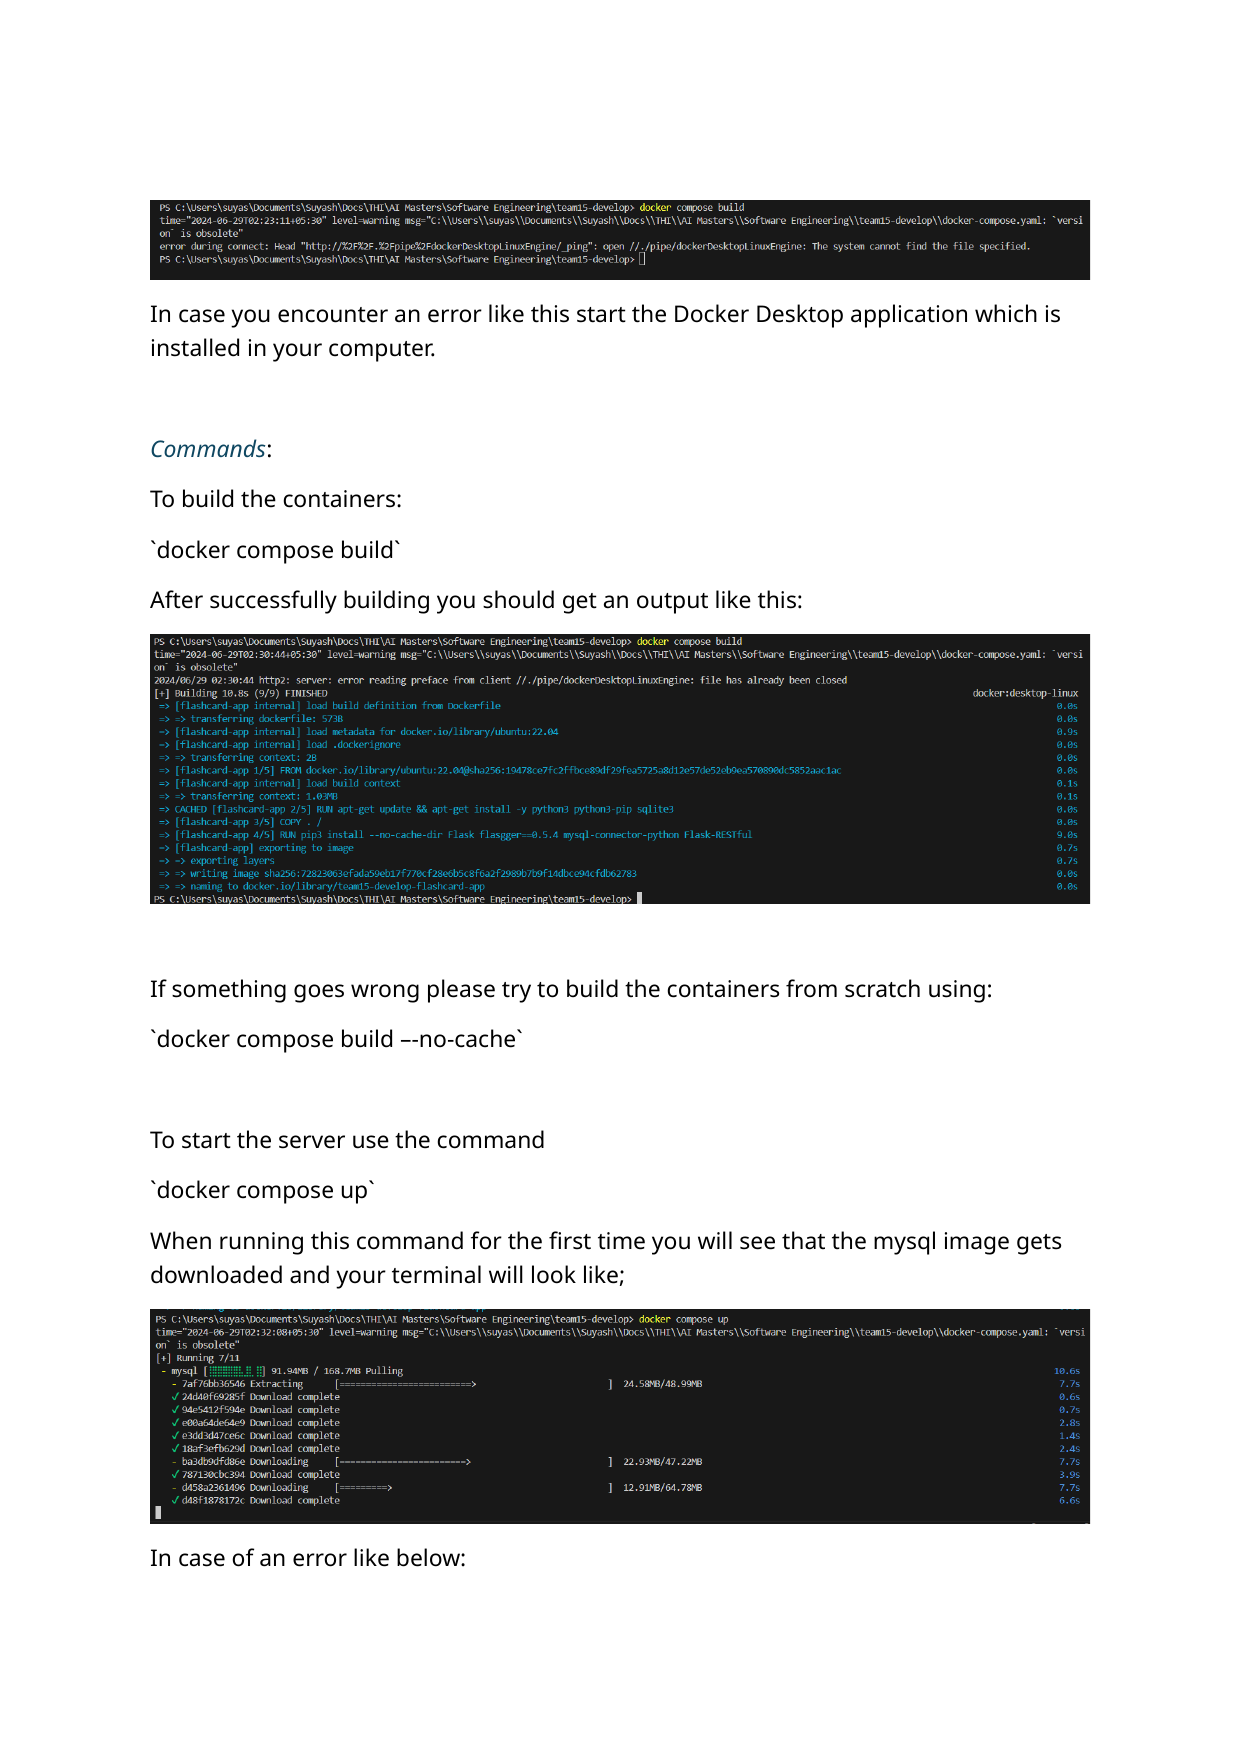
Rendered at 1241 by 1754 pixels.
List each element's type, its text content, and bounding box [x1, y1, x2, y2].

text Commands: [150, 433, 1090, 464]
text `docker compose up` [150, 1174, 1090, 1206]
picture [150, 1309, 1091, 1524]
text In case of an error like below: [150, 1542, 1090, 1573]
picture [150, 634, 1091, 904]
text When running this command for the first time you will see that the mysql image gets downloaded and your terminal will look like; [150, 1225, 1090, 1290]
text `docker compose build –-no-cache` [150, 1023, 1090, 1054]
picture [150, 200, 1091, 280]
text In case you encounter an error like this start the Docker Desktop application which is installed in your computer. [150, 298, 1090, 363]
text To build the containers: [150, 483, 1090, 514]
text After successfully building you should get an output like this: [150, 584, 1090, 615]
text `docker compose build` [150, 534, 1090, 565]
text If something goes wrong please try to build the containers from scratch using: [150, 973, 1090, 1004]
text To start the server use the command [150, 1124, 1090, 1155]
